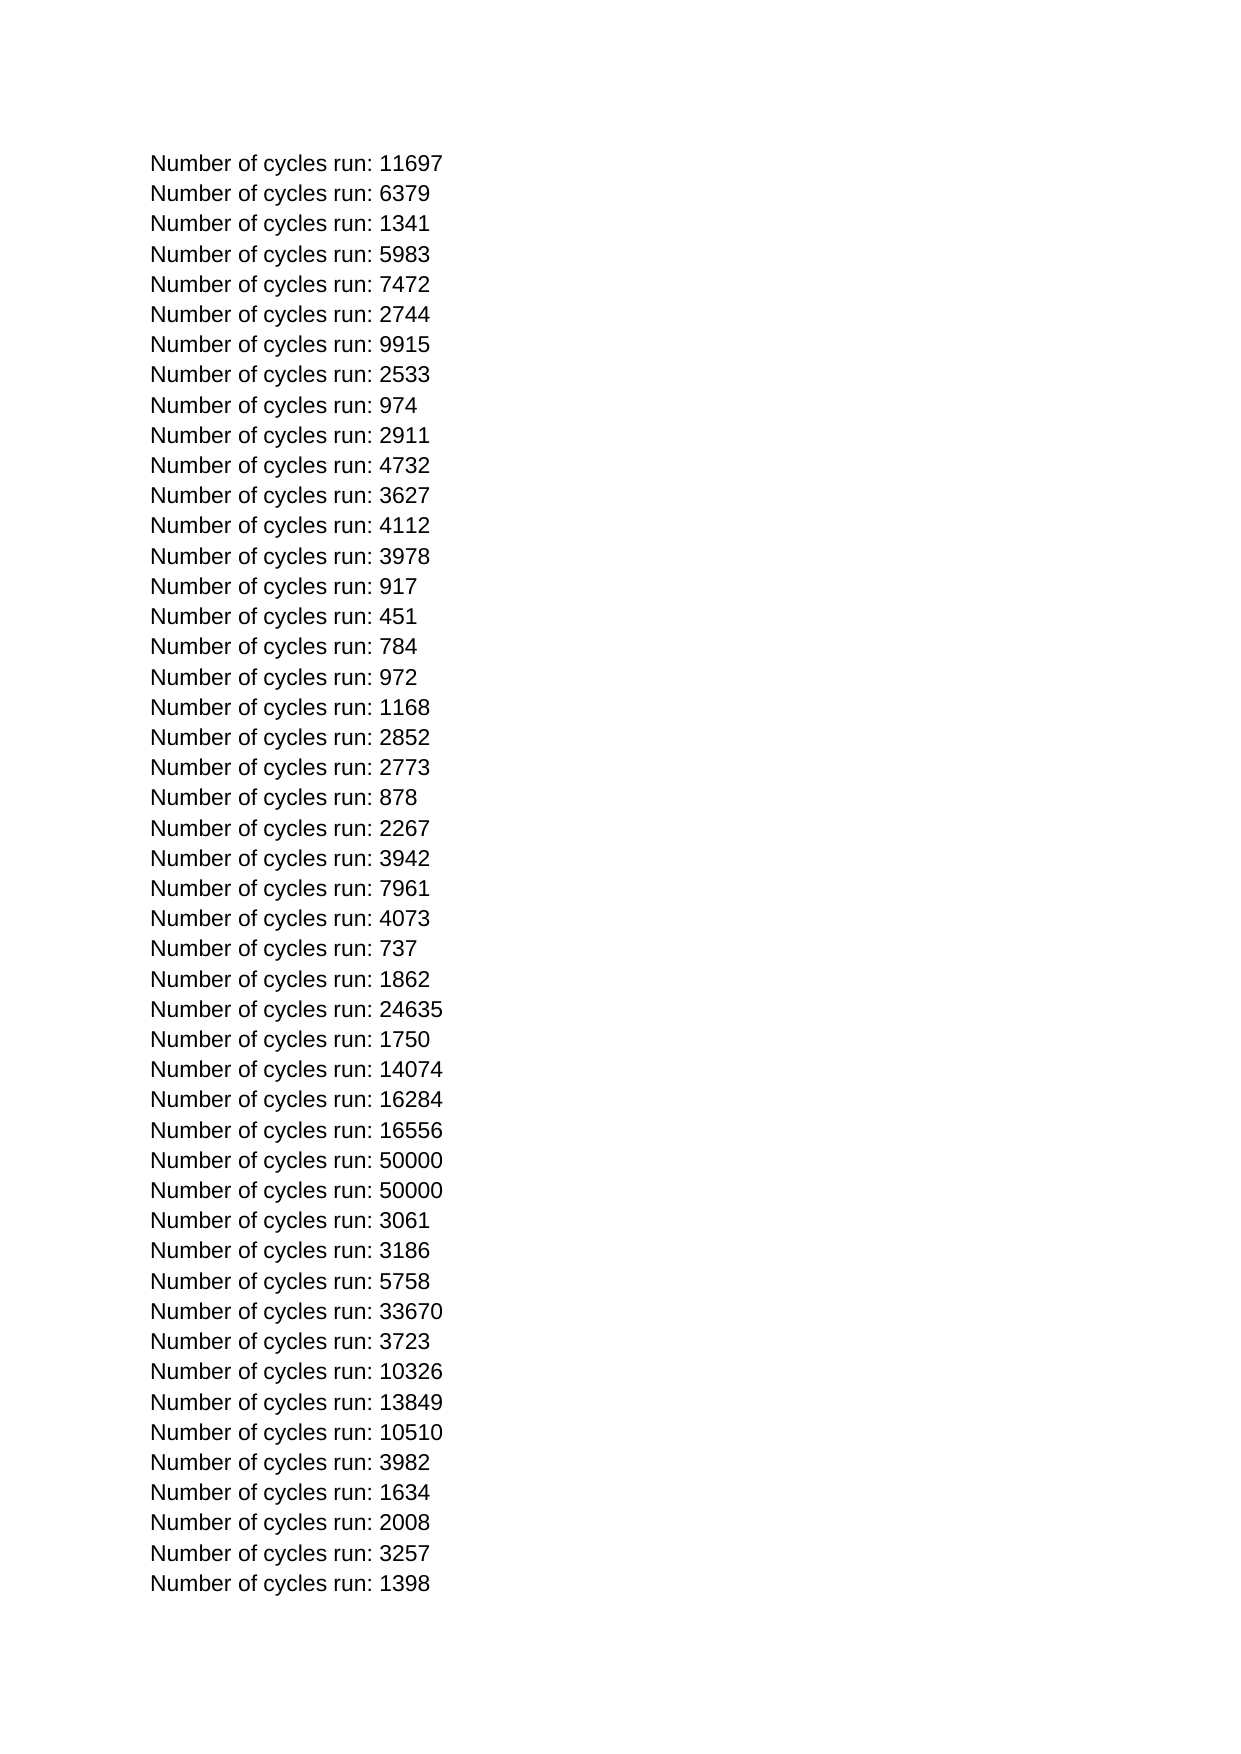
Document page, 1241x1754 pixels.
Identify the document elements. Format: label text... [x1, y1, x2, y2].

text Number of cycles run: 10326 [150, 1358, 1090, 1385]
text Number of cycles run: 3982 [150, 1449, 1090, 1475]
text Number of cycles run: 16556 [150, 1117, 1090, 1143]
text Number of cycles run: 451 [150, 603, 1090, 629]
text Number of cycles run: 2008 [150, 1509, 1090, 1536]
text Number of cycles run: 3627 [150, 482, 1090, 509]
text Number of cycles run: 4112 [150, 512, 1090, 539]
text Number of cycles run: 2744 [150, 301, 1090, 327]
text Number of cycles run: 2773 [150, 754, 1090, 781]
text Number of cycles run: 878 [150, 784, 1090, 811]
text Number of cycles run: 7961 [150, 875, 1090, 901]
text Number of cycles run: 974 [150, 392, 1090, 418]
text Number of cycles run: 9915 [150, 331, 1090, 358]
text Number of cycles run: 784 [150, 633, 1090, 660]
text Number of cycles run: 16284 [150, 1086, 1090, 1113]
text Number of cycles run: 972 [150, 663, 1090, 690]
text Number of cycles run: 33670 [150, 1298, 1090, 1324]
text Number of cycles run: 10510 [150, 1419, 1090, 1445]
text Number of cycles run: 14074 [150, 1056, 1090, 1083]
text Number of cycles run: 1634 [150, 1479, 1090, 1506]
text Number of cycles run: 4732 [150, 452, 1090, 478]
text Number of cycles run: 1862 [150, 966, 1090, 992]
text Number of cycles run: 917 [150, 573, 1090, 599]
text Number of cycles run: 2911 [150, 422, 1090, 448]
text Number of cycles run: 4073 [150, 905, 1090, 932]
text Number of cycles run: 5758 [150, 1268, 1090, 1294]
text Number of cycles run: 50000 [150, 1177, 1090, 1203]
text Number of cycles run: 24635 [150, 996, 1090, 1022]
text Number of cycles run: 2533 [150, 361, 1090, 388]
text Number of cycles run: 13849 [150, 1388, 1090, 1415]
text Number of cycles run: 11697 [150, 150, 1090, 176]
text Number of cycles run: 5983 [150, 241, 1090, 267]
text Number of cycles run: 3942 [150, 845, 1090, 871]
text Number of cycles run: 3723 [150, 1328, 1090, 1354]
text Number of cycles run: 737 [150, 935, 1090, 962]
text Number of cycles run: 3061 [150, 1207, 1090, 1234]
text Number of cycles run: 3186 [150, 1237, 1090, 1264]
text Number of cycles run: 6379 [150, 180, 1090, 207]
text Number of cycles run: 3978 [150, 543, 1090, 569]
text Number of cycles run: 2852 [150, 724, 1090, 750]
text Number of cycles run: 1168 [150, 694, 1090, 720]
text Number of cycles run: 1341 [150, 210, 1090, 237]
text Number of cycles run: 1398 [150, 1570, 1090, 1596]
text Number of cycles run: 2267 [150, 814, 1090, 841]
text Number of cycles run: 50000 [150, 1147, 1090, 1173]
text Number of cycles run: 7472 [150, 271, 1090, 297]
text Number of cycles run: 1750 [150, 1026, 1090, 1052]
text Number of cycles run: 3257 [150, 1539, 1090, 1566]
